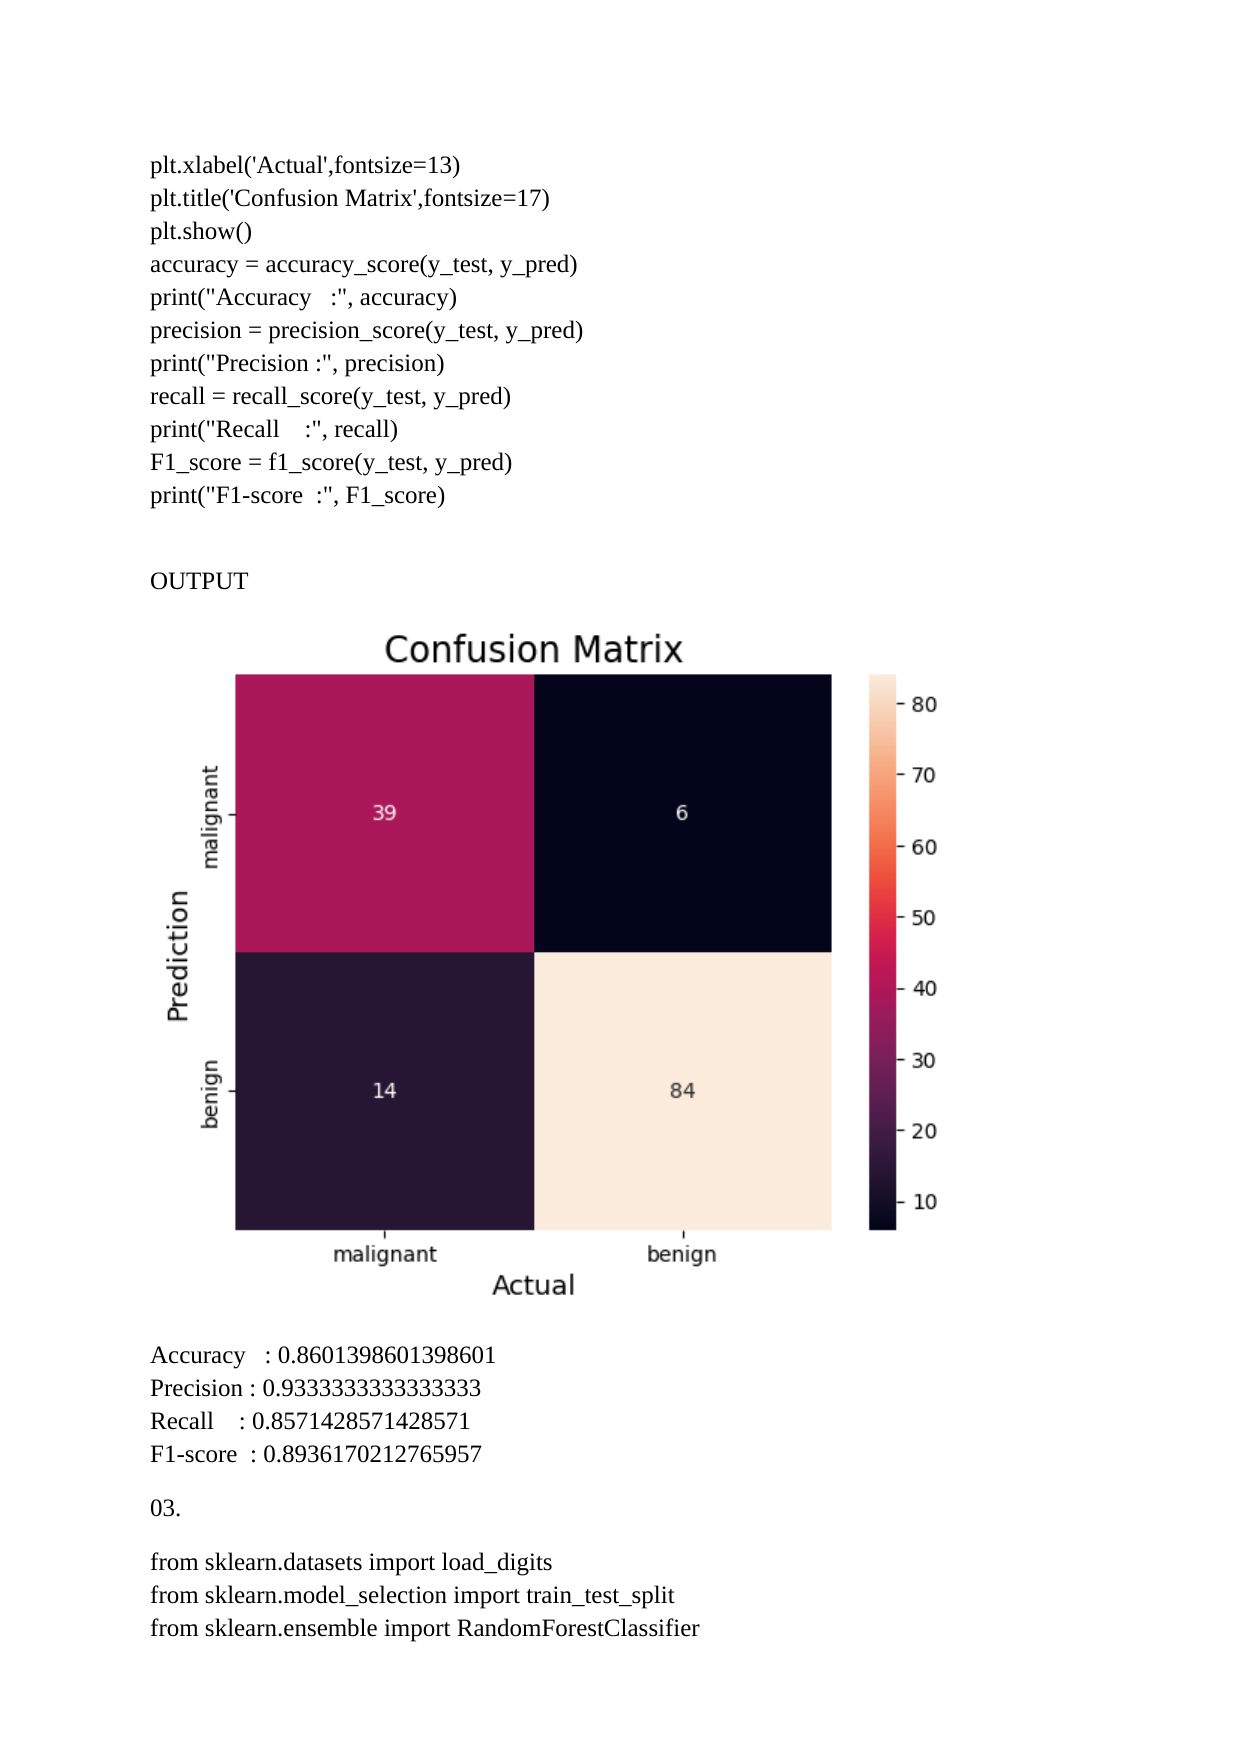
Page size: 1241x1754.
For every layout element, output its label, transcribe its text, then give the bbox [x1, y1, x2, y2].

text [150, 1547, 1090, 1642]
text OUTPUT [150, 566, 1090, 595]
picture [150, 620, 952, 1316]
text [150, 150, 1090, 541]
text 03. [150, 1493, 1090, 1522]
text Accuracy : 0.8601398601398601 Precision : 0.9333333333333333 Recall : 0.8571428571428571 F1-score : 0.8936170212765957 [150, 1340, 1090, 1468]
